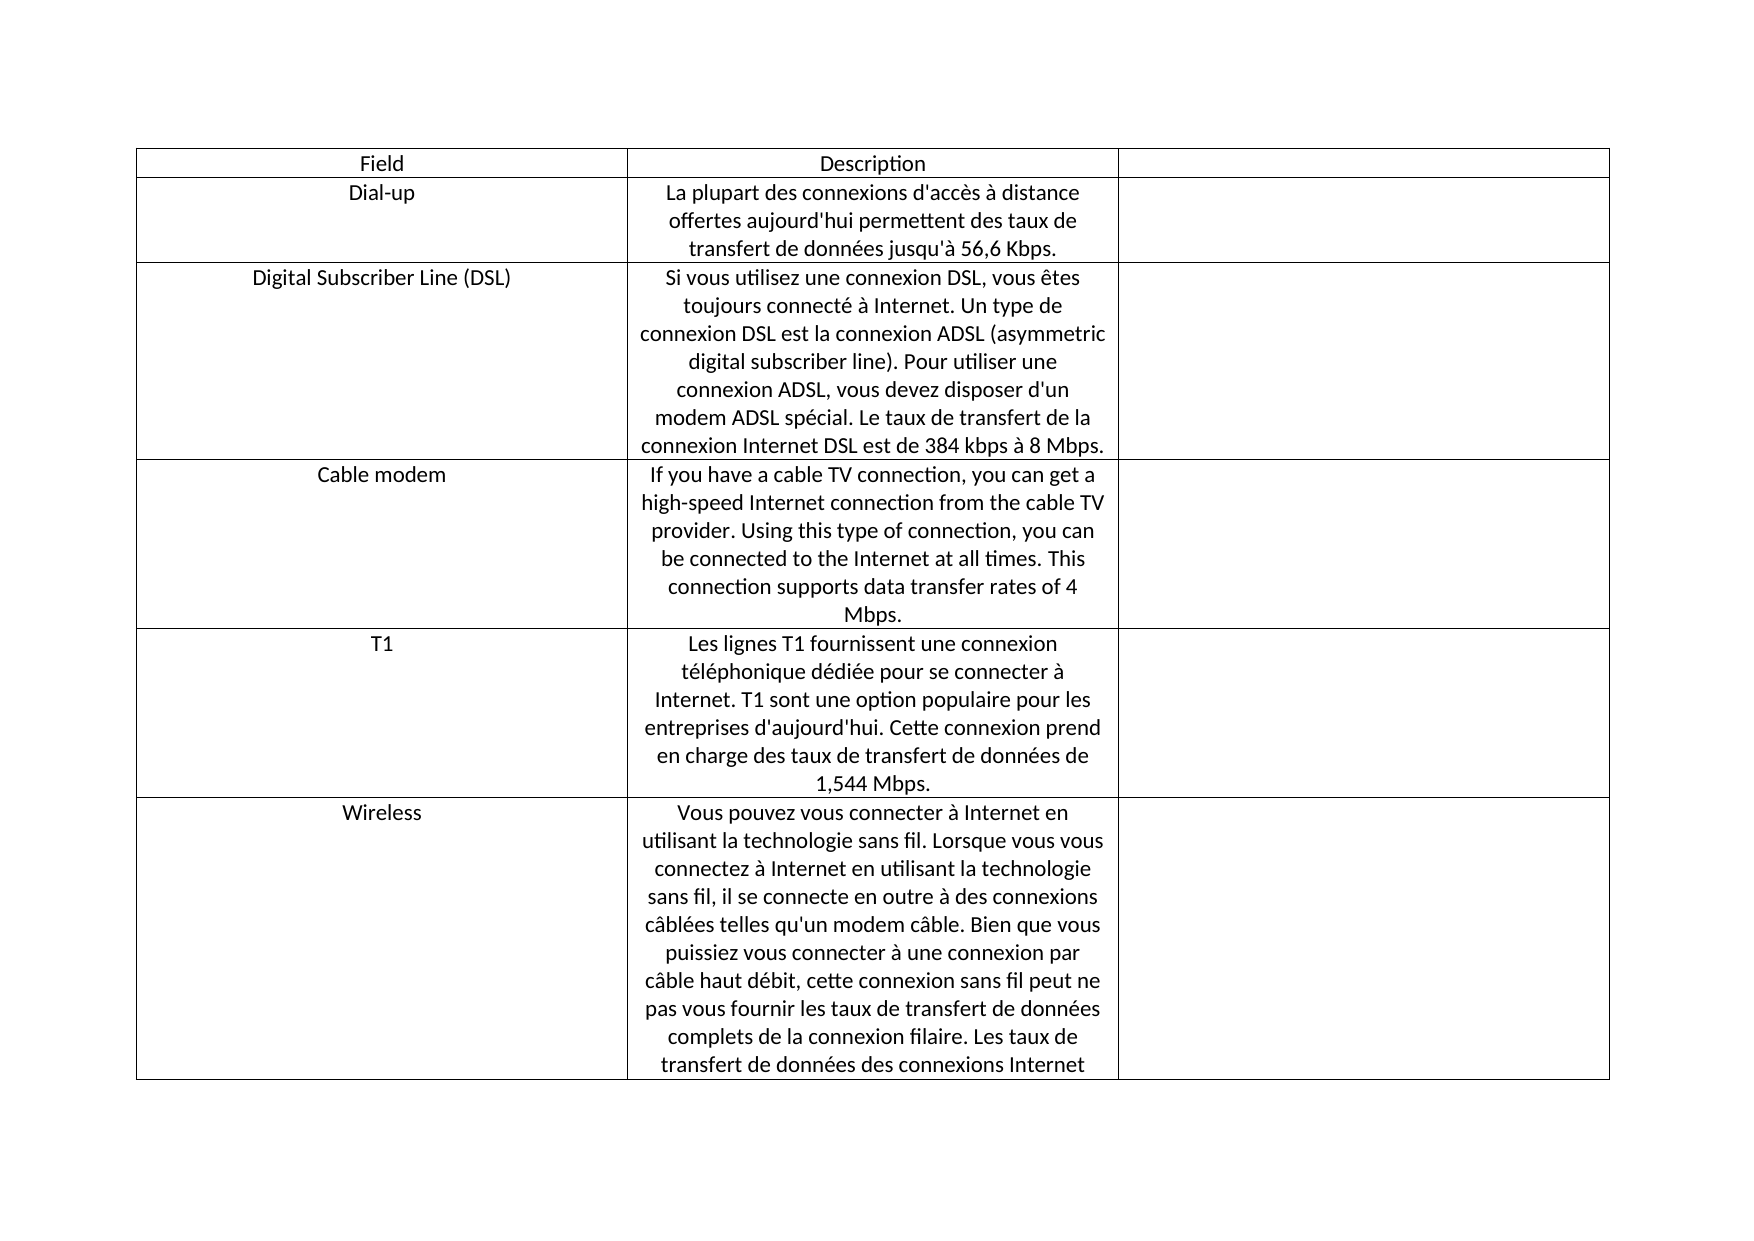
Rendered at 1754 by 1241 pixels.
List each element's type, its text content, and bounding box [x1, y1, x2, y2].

table_cell [1119, 263, 1609, 459]
table_cell [1119, 460, 1609, 628]
table_cell [1119, 798, 1609, 1078]
table_cell Digital Subscriber Line (DSL) [137, 263, 627, 459]
table_cell Les lignes T1 fournissent une connexion téléphonique dédiée pour se connecter à Internet. T1 sont une option populaire pour les entreprises d'aujourd'hui. Cette connexion prend en charge des taux de transfert de données de 1,544 Mbps. [628, 629, 1118, 797]
table_cell T1 [137, 629, 627, 797]
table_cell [628, 798, 1118, 1078]
table_cell Cable modem [137, 460, 627, 628]
table_cell Si vous utilisez une connexion DSL, vous êtes toujours connecté à Internet. Un type de connexion DSL est la connexion ADSL (asymmetric digital subscriber line). Pour utiliser une connexion ADSL, vous devez disposer d'un modem ADSL spécial. Le taux de transfert de la connexion Internet DSL est de 384 kbps à 8 Mbps. [628, 263, 1118, 459]
table_cell If you have a cable TV connection, you can get a high-speed Internet connection from the cable TV provider. Using this type of connection, you can be connected to the Internet at all times. This connection supports data transfer rates of 4 Mbps. [628, 460, 1118, 628]
table_header Field [137, 149, 627, 177]
table_cell [1119, 629, 1609, 797]
table_cell La plupart des connexions d'accès à distance offertes aujourd'hui permettent des taux de transfert de données jusqu'à 56,6 Kbps. [628, 178, 1118, 262]
table_header Description [628, 149, 1118, 177]
table_cell Wireless [137, 798, 627, 1078]
table_cell [1119, 178, 1609, 262]
table_cell Dial-up [137, 178, 627, 262]
table_header [1119, 149, 1609, 177]
